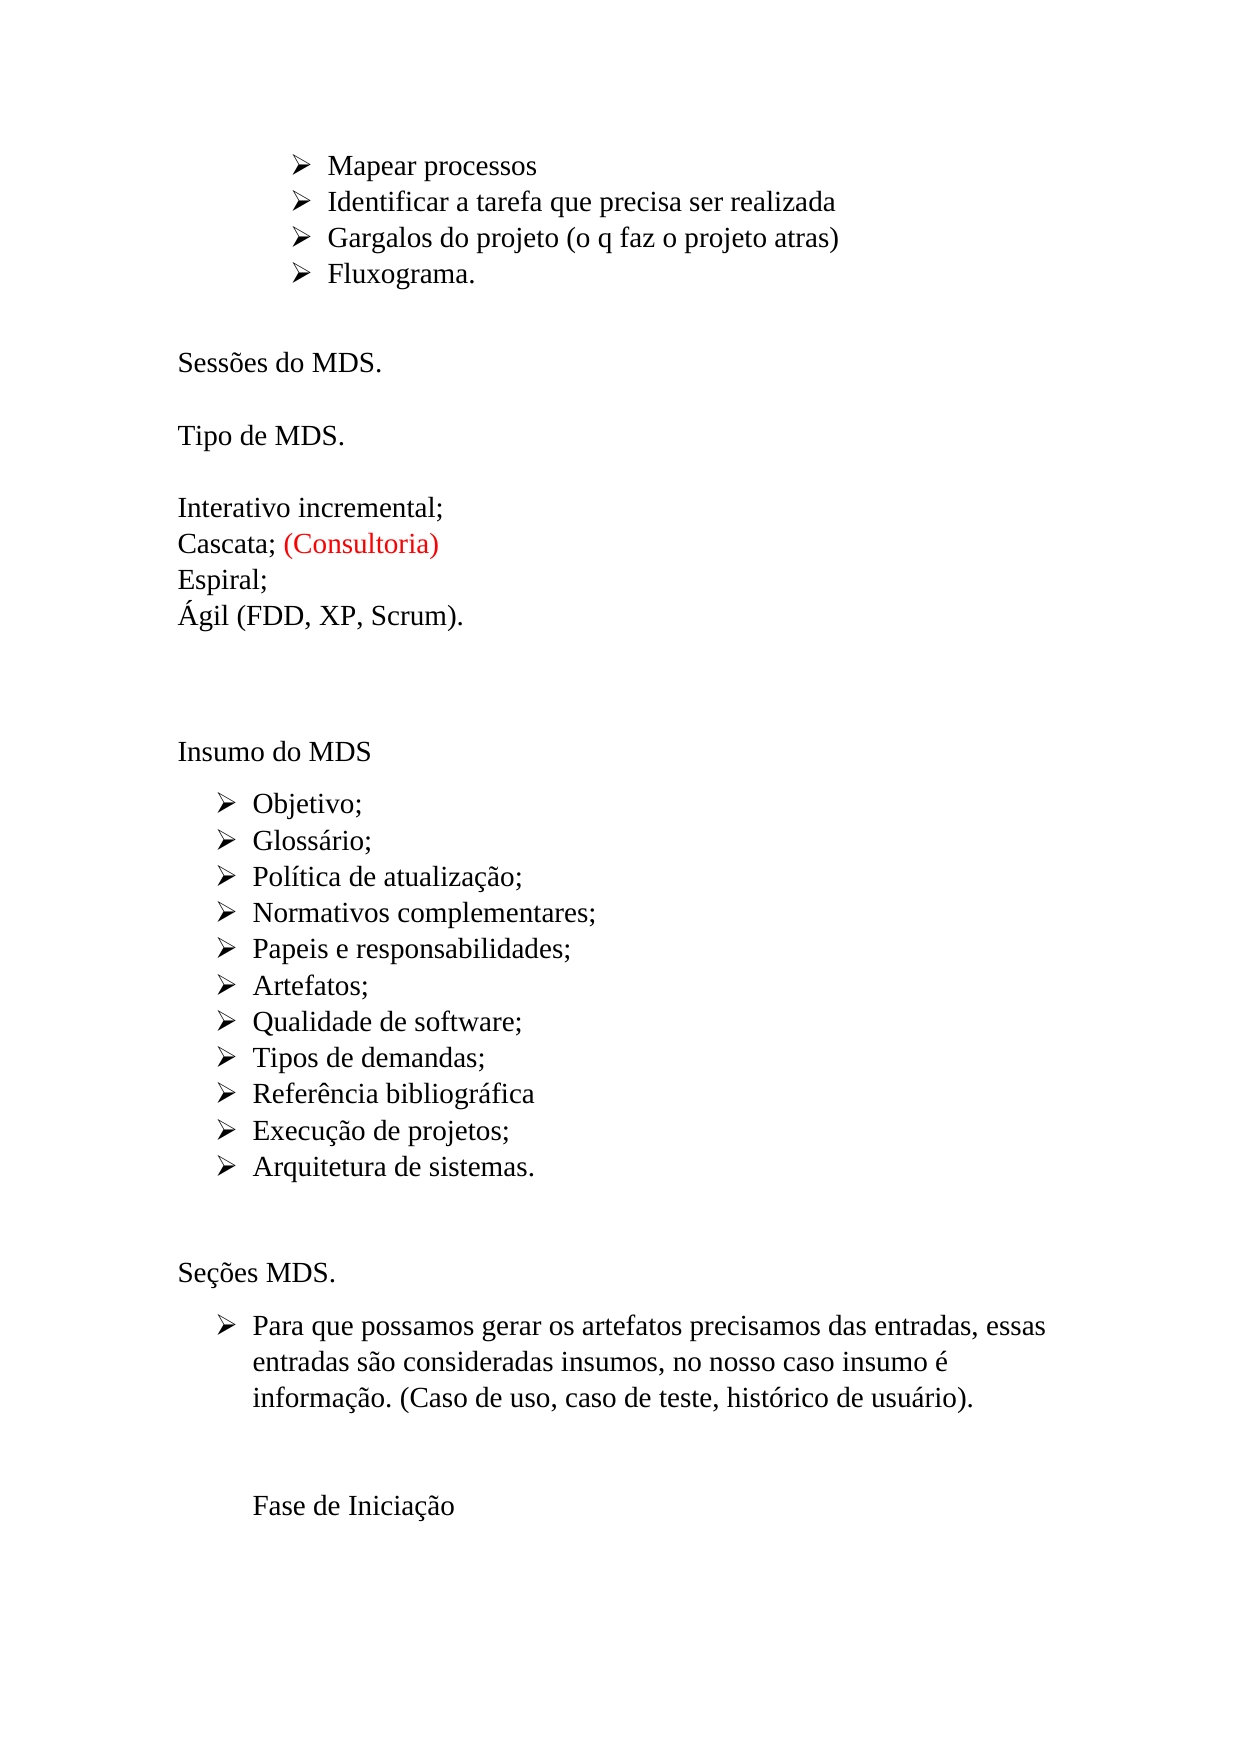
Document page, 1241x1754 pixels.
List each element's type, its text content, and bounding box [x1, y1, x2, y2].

list Para que possamos gerar os artefatos precisamos das entradas, essas entradas são consideradas insumos, no nosso caso insumo é informação. (Caso de uso, caso de teste, histórico de usuário). [215, 1308, 1063, 1414]
list Artefatos; [215, 968, 1063, 1002]
list Fluxograma. [290, 256, 1063, 290]
list Execução de projetos; [215, 1113, 1063, 1147]
text Insumo do MDS [177, 734, 1063, 767]
list Referência bibliográfica [215, 1077, 1063, 1110]
list Papeis e responsabilidades; [215, 932, 1063, 965]
text Sessões do MDS. Tipo de MDS. Interativo incremental; Cascata; (Consultoria) Espiral; Ágil (FDD, XP, Scrum). [177, 345, 1063, 662]
text Seções MDS. [177, 1255, 1063, 1288]
list Qualidade de software; [215, 1004, 1063, 1038]
list Gargalos do projeto (o q faz o projeto atras) [290, 220, 1063, 254]
list Objetivo; [215, 787, 1063, 820]
list Mapear processos [290, 148, 1063, 181]
list Identificar a tarefa que precisa ser realizada [290, 184, 1063, 217]
list Normativos complementares; [215, 895, 1063, 929]
list Fase de Iniciação [252, 1488, 1063, 1588]
list Glossário; [215, 823, 1063, 857]
list Arquitetura de sistemas. [215, 1149, 1063, 1183]
list Tipos de demandas; [215, 1040, 1063, 1074]
list Política de atualização; [215, 859, 1063, 893]
